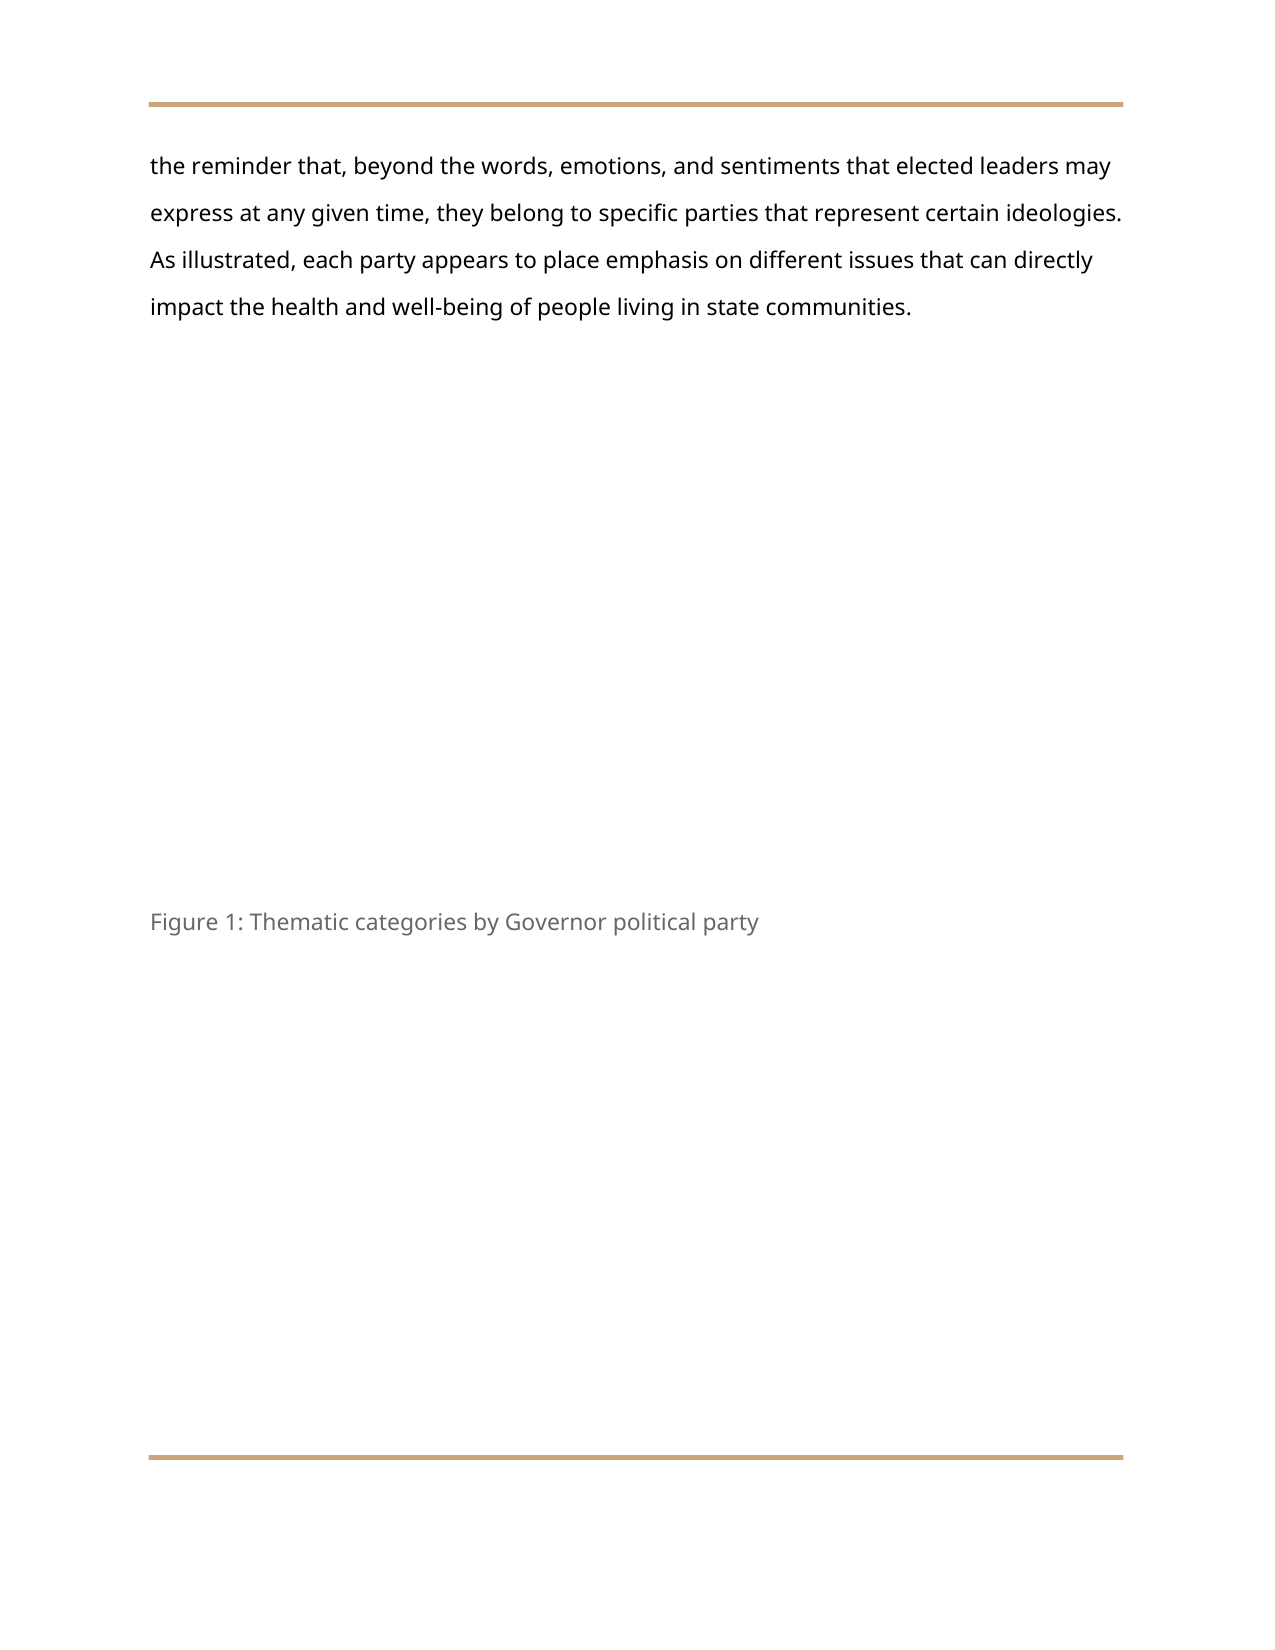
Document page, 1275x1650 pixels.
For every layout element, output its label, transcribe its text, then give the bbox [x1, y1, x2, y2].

picture [148, 1455, 1124, 1460]
subtitle Figure 1: Thematic categories by Governor political party [150, 906, 1125, 937]
picture [148, 102, 1124, 107]
